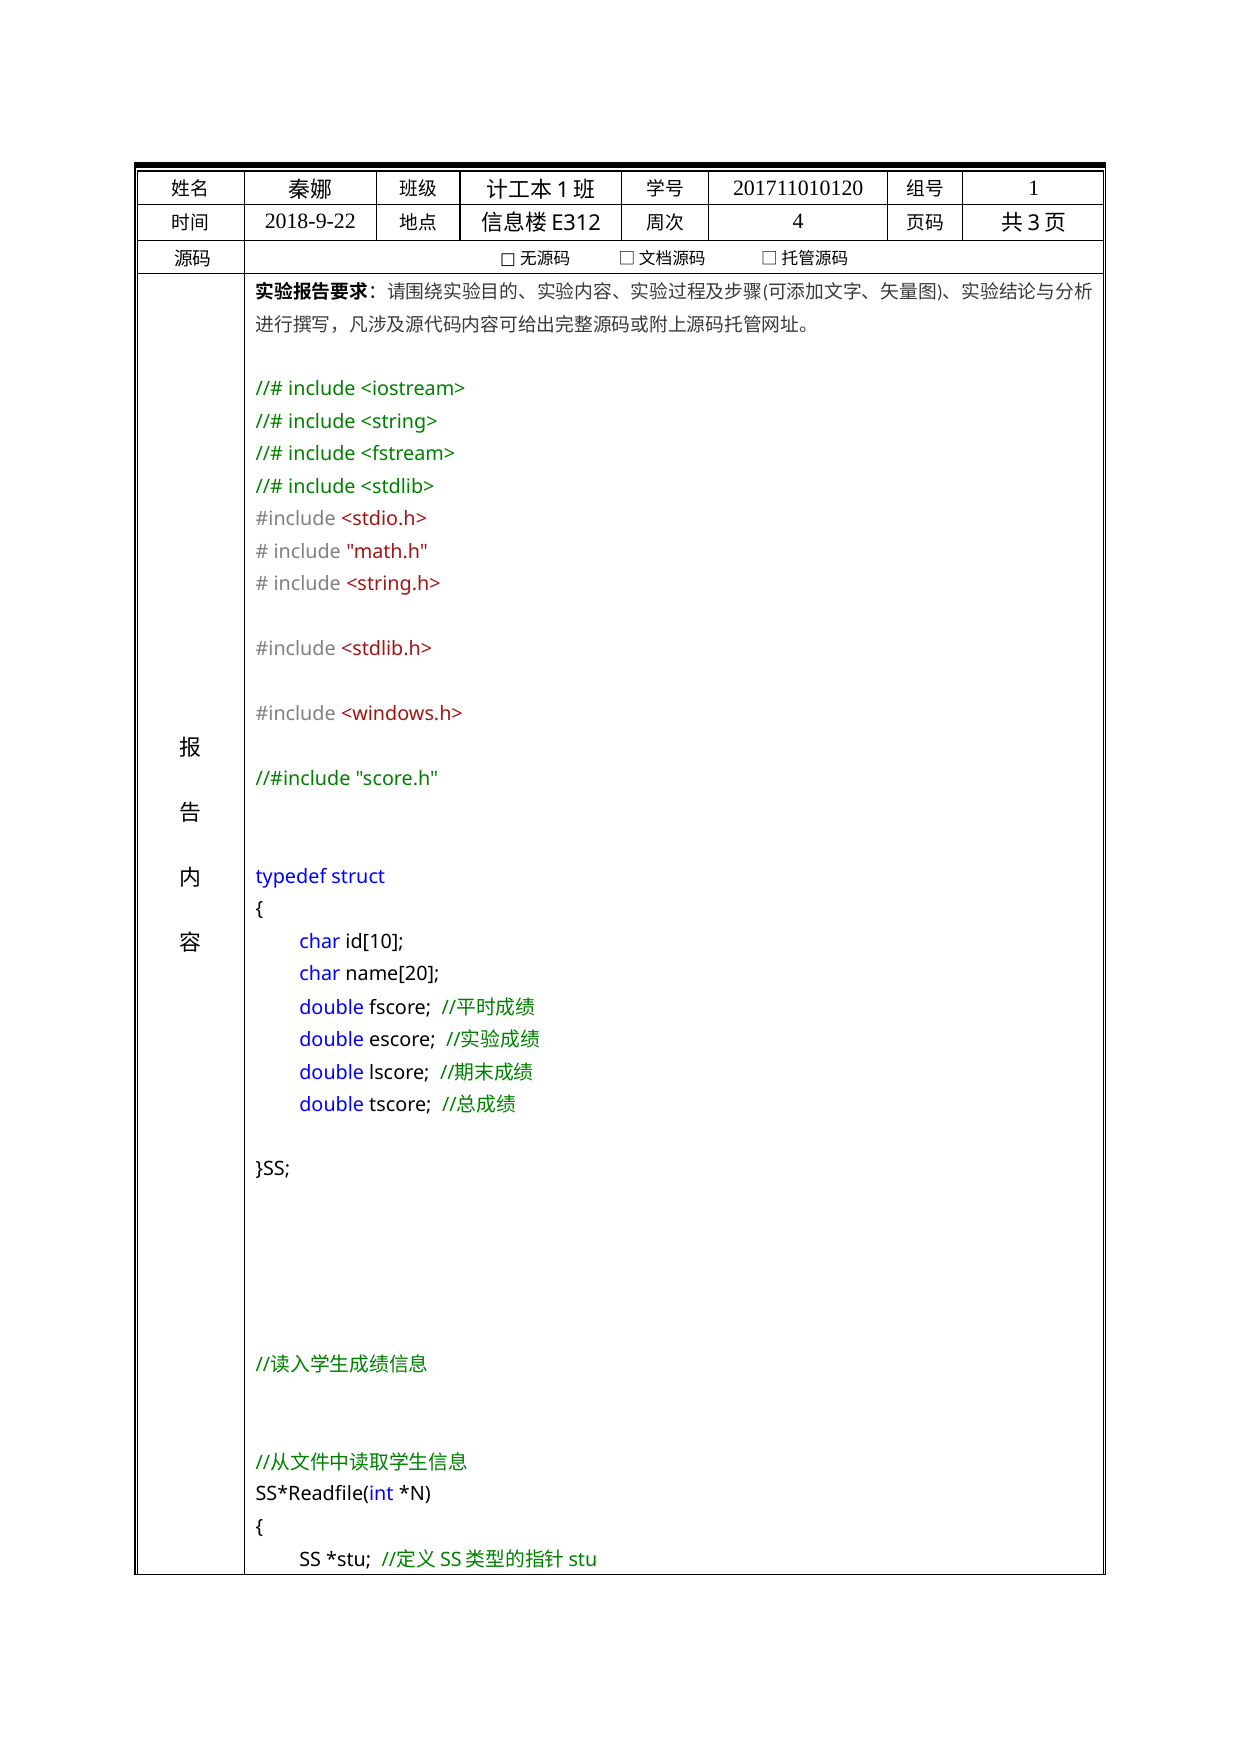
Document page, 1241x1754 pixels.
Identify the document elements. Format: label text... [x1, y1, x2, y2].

table_header 班级 [377, 172, 459, 204]
table_header 学号 [622, 172, 708, 204]
table_header 姓名 [138, 172, 244, 204]
table_cell 4 [709, 205, 887, 240]
table_cell 页码 [888, 205, 962, 240]
table_cell 时间 [138, 205, 244, 240]
table_cell 源码 [138, 241, 244, 273]
table_cell 周次 [622, 205, 708, 240]
table_cell 信息楼E312 [461, 205, 621, 240]
table_cell 共3页 [963, 205, 1103, 240]
table_cell □ 无源码 □ 文档源码 □ 托管源码 [245, 241, 1103, 273]
table_cell 2018-9-22 [245, 205, 376, 240]
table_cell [138, 274, 244, 1574]
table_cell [245, 274, 1103, 1574]
table_cell 地点 [377, 205, 459, 240]
table_header 计工本1班 [461, 172, 621, 204]
table_header 组号 [888, 172, 962, 204]
table_header 201711010120 [709, 172, 887, 204]
table_header 秦娜 [245, 172, 376, 204]
table_header 1 [963, 172, 1103, 204]
